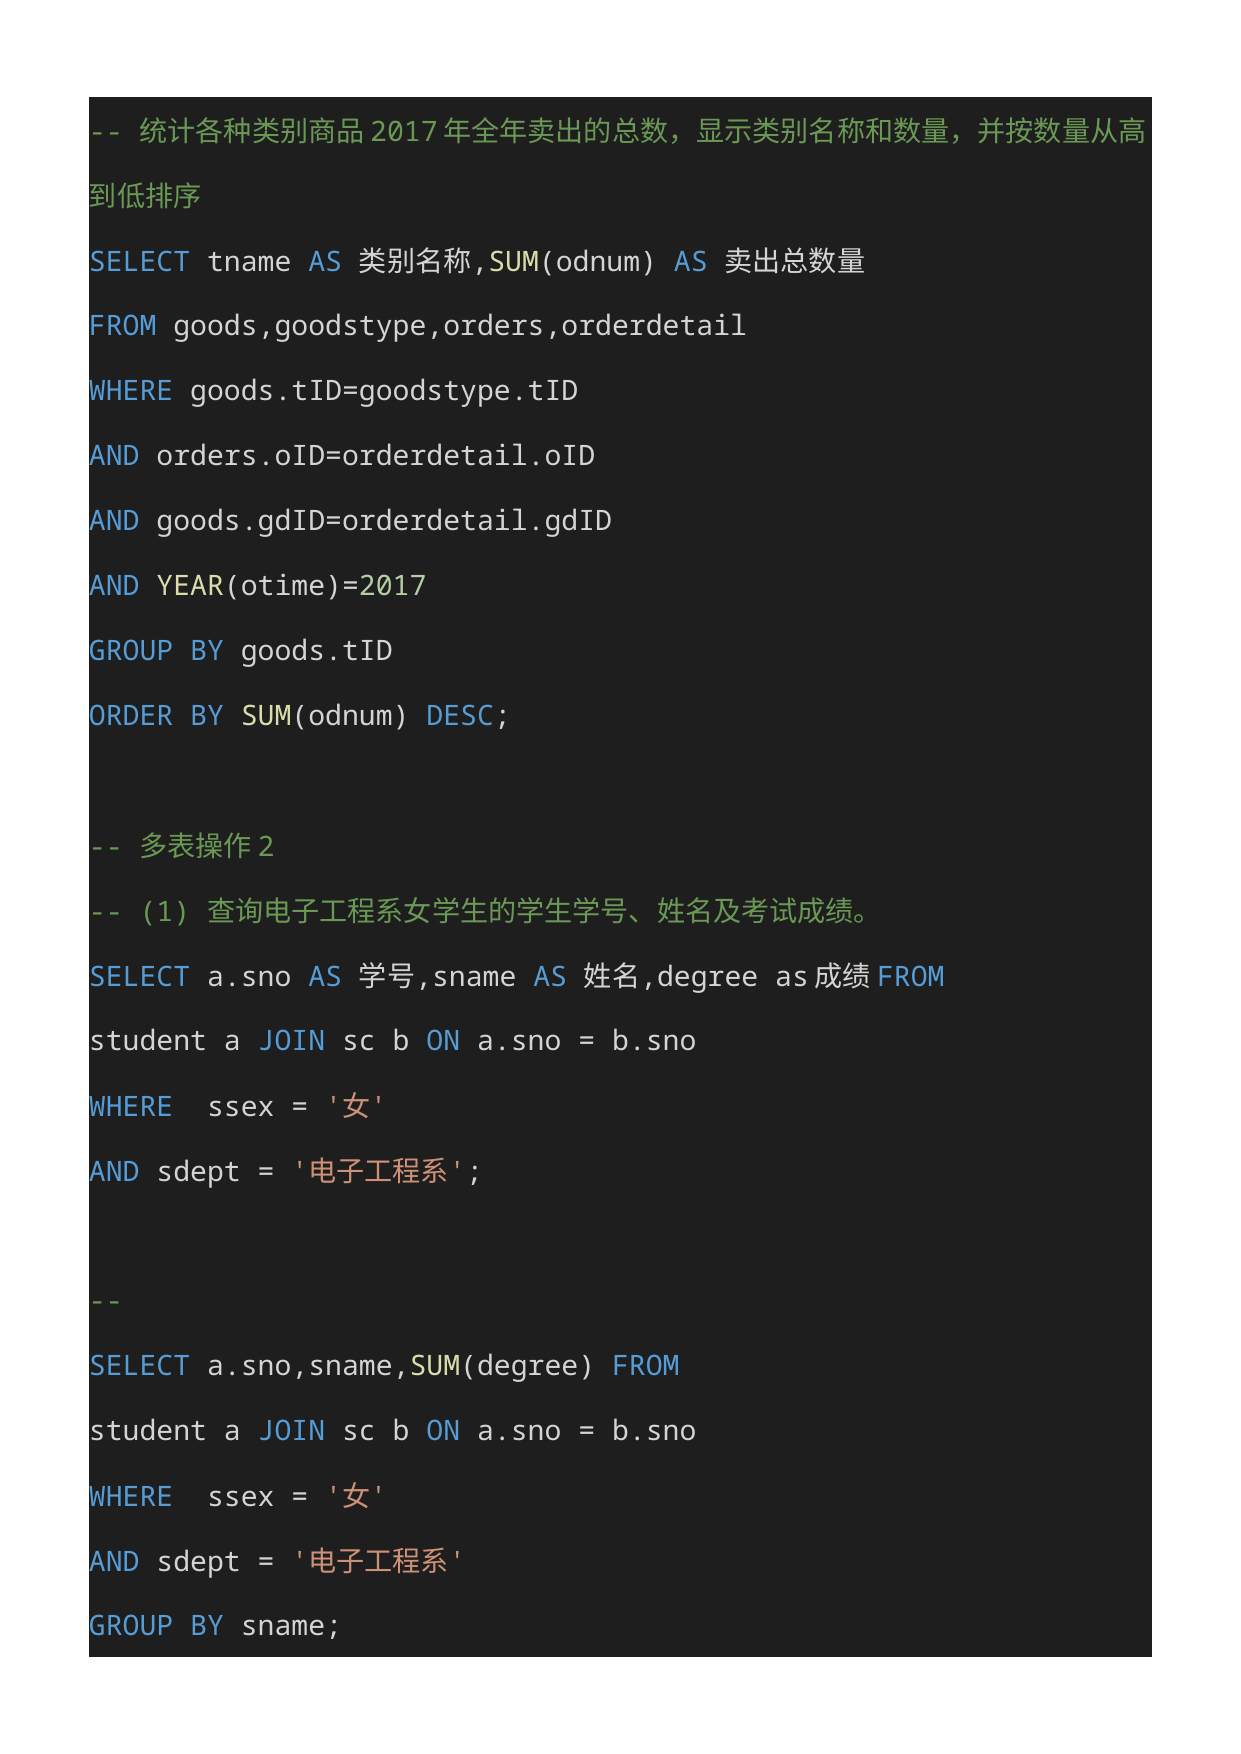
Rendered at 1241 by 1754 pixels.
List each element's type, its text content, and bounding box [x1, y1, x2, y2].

text AND sdept = '电子工程系' [89, 1527, 1152, 1592]
text WHERE ssex = '女' [89, 1072, 1152, 1137]
text AND sdept = '电子工程系'; [89, 1137, 1152, 1202]
text AND goods.gdID=orderdetail.gdID [89, 487, 1152, 552]
text SELECT a.sno,sname,SUM(degree) FROM [89, 1332, 1152, 1397]
text AND orders.oID=orderdetail.oID [89, 422, 1152, 487]
text student a JOIN sc b ON a.sno = b.sno [89, 1397, 1152, 1462]
text GROUP BY sname; [89, 1592, 1152, 1657]
text -- [89, 1267, 1152, 1332]
text -- 多表操作2 [89, 812, 1152, 877]
text SELECT tname AS 类别名称,SUM(odnum) AS 卖出总数量 [89, 227, 1152, 292]
text WHERE goods.tID=goodstype.tID [89, 357, 1152, 422]
text WHERE ssex = '女' [89, 1462, 1152, 1527]
text AND YEAR(otime)=2017 [89, 552, 1152, 617]
text ORDER BY SUM(odnum) DESC; [89, 682, 1152, 747]
text -- (1) 查询电子工程系女学生的学生学号、姓名及考试成绩。 [89, 877, 1152, 942]
text student a JOIN sc b ON a.sno = b.sno [89, 1007, 1152, 1072]
text FROM goods,goodstype,orders,orderdetail [89, 292, 1152, 357]
text -- 统计各种类别商品2017年全年卖出的总数，显示类别名称和数量，并按数量从高到低排序 [89, 97, 1152, 227]
text GROUP BY goods.tID [89, 617, 1152, 682]
text SELECT a.sno AS 学号,sname AS 姓名,degree as成绩 FROM [89, 942, 1152, 1007]
